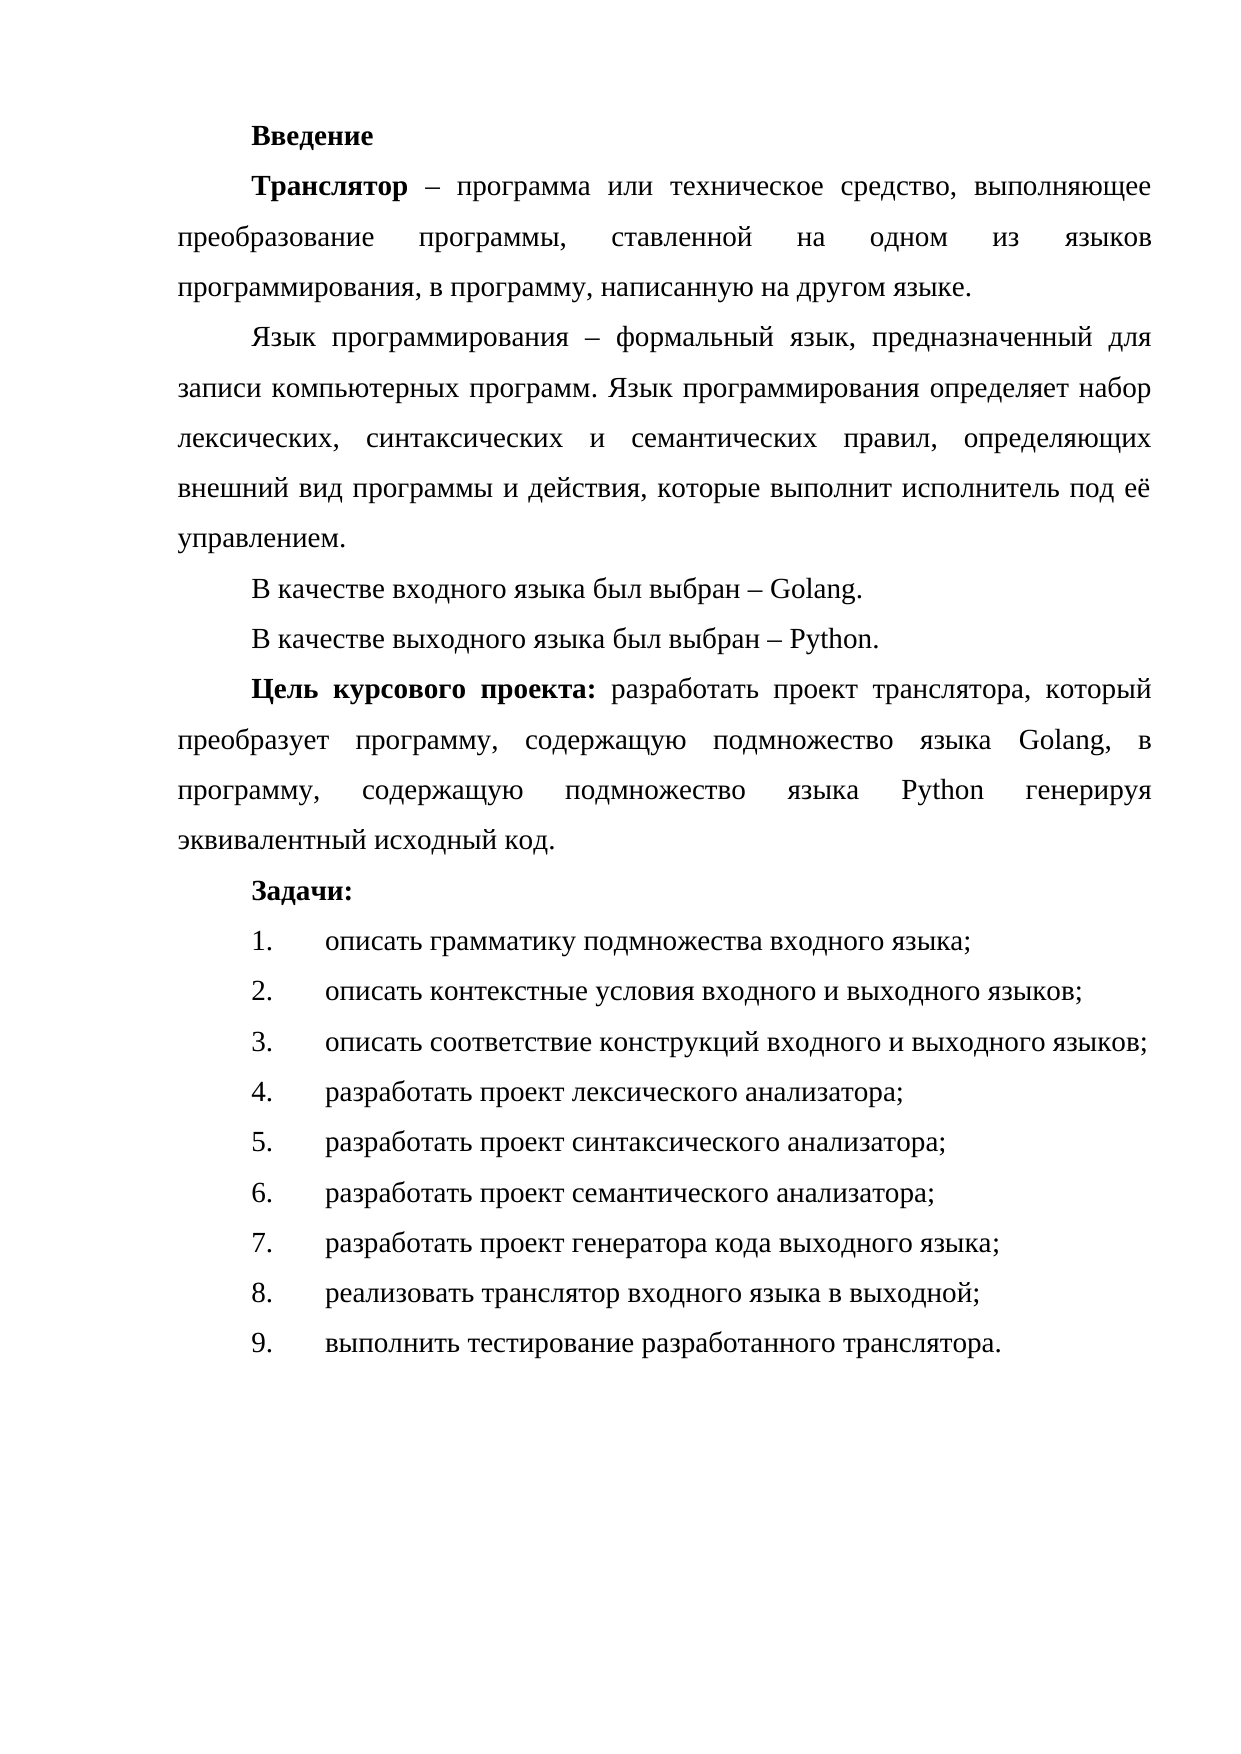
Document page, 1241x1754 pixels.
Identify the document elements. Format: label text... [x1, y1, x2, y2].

list выполнить тестирование разработанного транслятора. [177, 1326, 1152, 1359]
list разработать проект семантического анализатора; [177, 1175, 1152, 1208]
list описать соответствие конструкций входного и выходного языков; [177, 1024, 1152, 1057]
text Введение [177, 118, 1152, 152]
list описать контекстные условия входного и выходного языков; [177, 973, 1152, 1007]
list разработать проект синтаксического анализатора; [177, 1124, 1152, 1158]
text В качестве выходного языка был выбран – Python. [177, 621, 1152, 655]
text Цель курсового проекта: разработать проект транслятора, который преобразует программу, содержащую подмножество языка Golang, в программу, содержащую подмножество языка Python генерируя эквивалентный исходный код. [177, 672, 1152, 856]
list разработать проект генератора кода выходного языка; [177, 1225, 1152, 1258]
text В качестве входного языка был выбран – Golang. [177, 571, 1152, 604]
text Задачи: [177, 873, 1152, 906]
text Язык программирования – формальный язык, предназначенный для записи компьютерных программ. Язык программирования определяет набор лексических, синтаксических и семантических правил, определяющих внешний вид программы и действия, которые выполнит исполнитель под её управлением. [177, 319, 1152, 554]
list описать грамматику подмножества входного языка; [177, 923, 1152, 957]
text Транслятор – программа или техническое средство, выполняющее преобразование программы, ставленной на одном из языков программирования, в программу, написанную на другом языке. [177, 168, 1152, 303]
list реализовать транслятор входного языка в выходной; [177, 1275, 1152, 1309]
list разработать проект лексического анализатора; [177, 1074, 1152, 1108]
